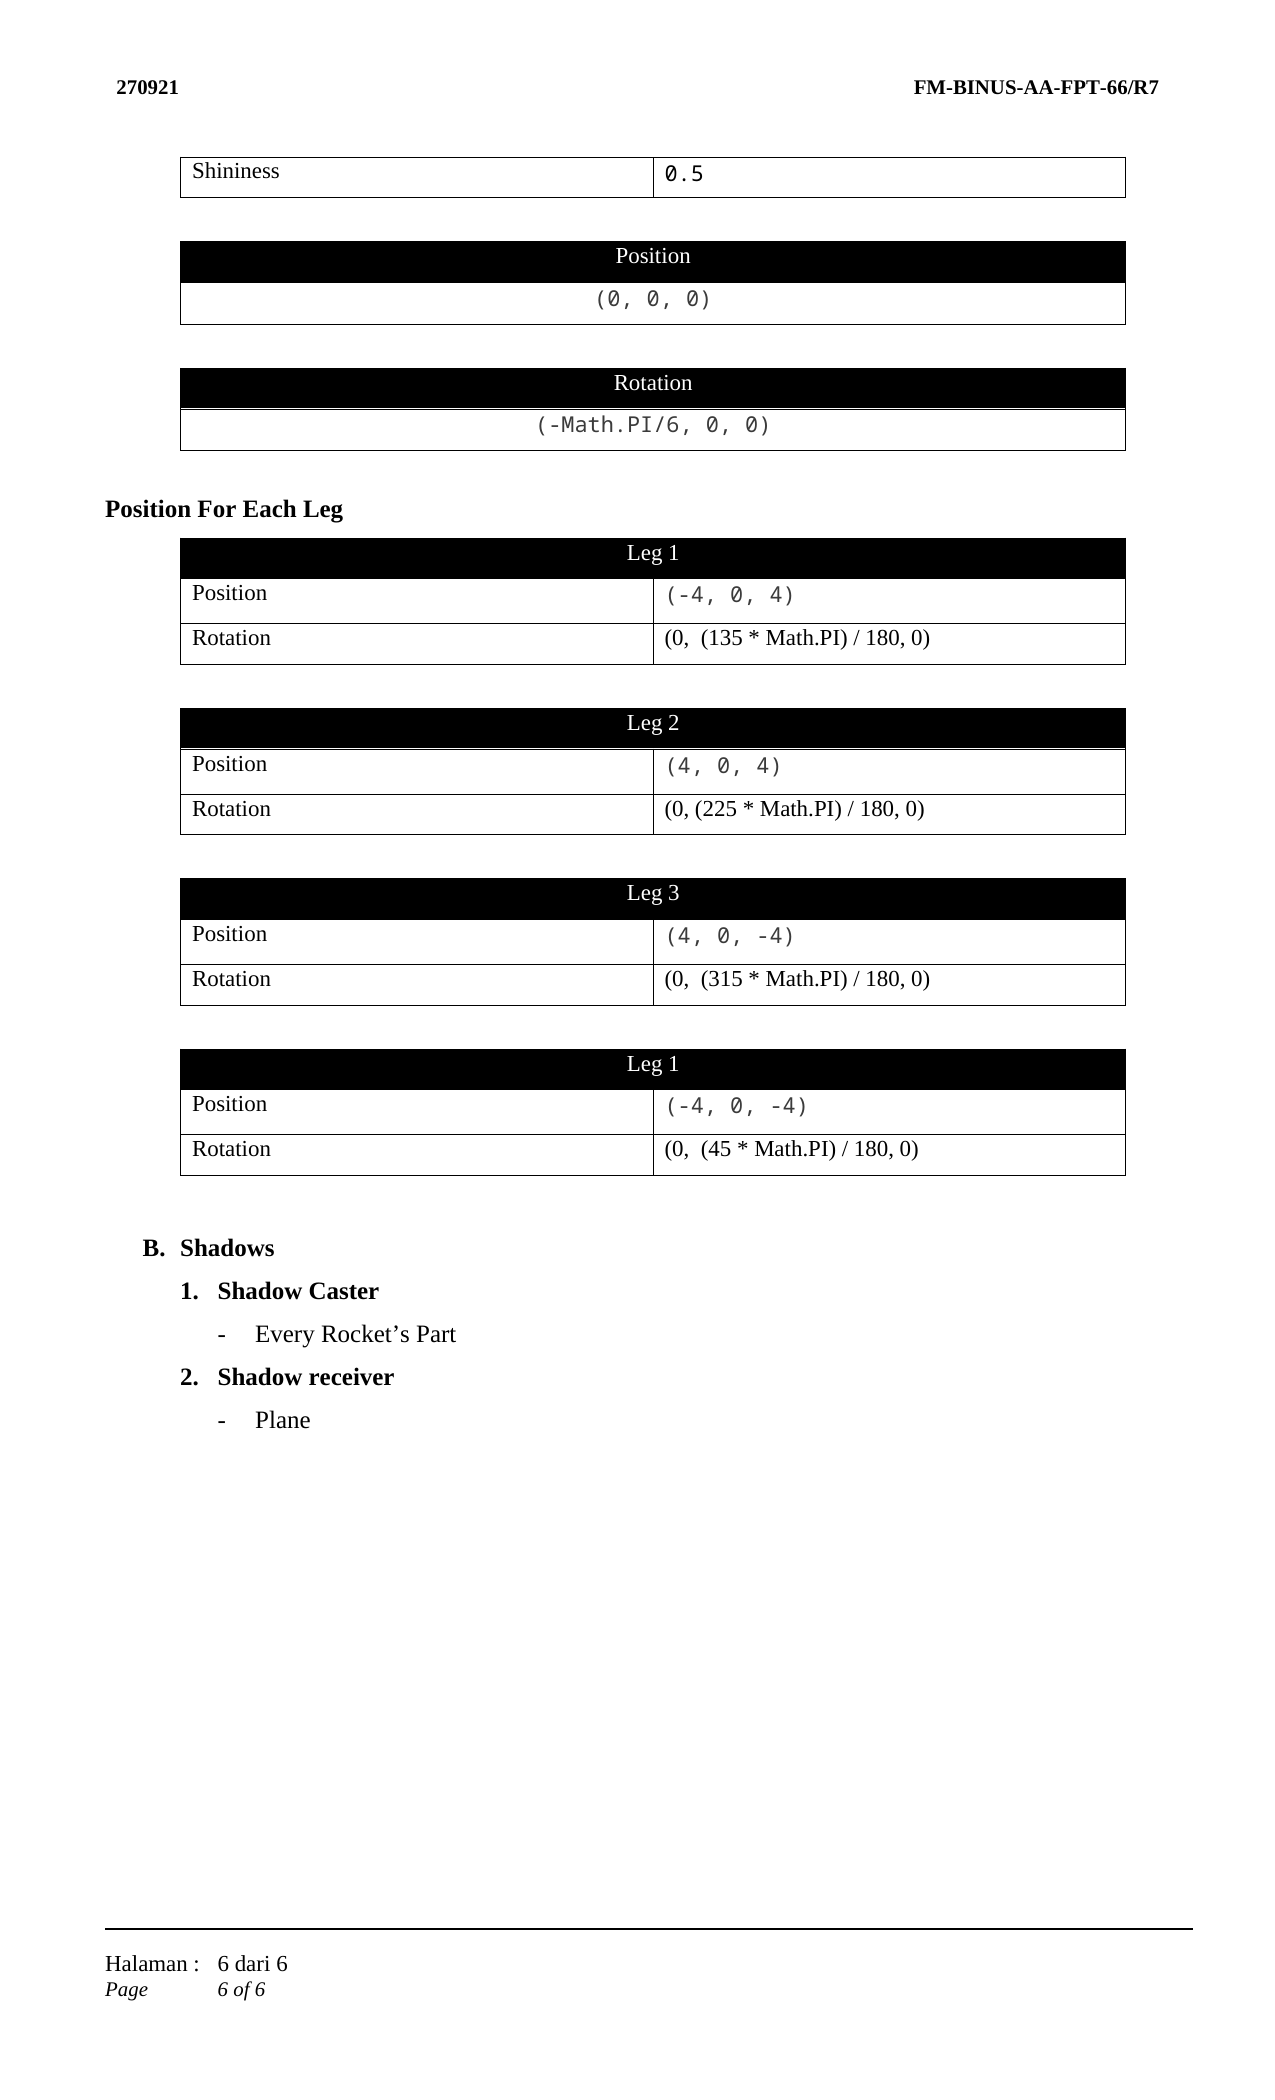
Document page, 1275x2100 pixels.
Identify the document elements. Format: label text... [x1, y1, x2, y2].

table_cell (0, (45 * Math.PI) / 180, 0) [654, 1135, 1125, 1175]
list Plane [217, 1405, 1170, 1434]
table_cell (4, 0, 4) [654, 750, 1125, 794]
list Shadows [142, 1233, 1170, 1261]
table_cell Position [181, 920, 653, 964]
list Shadow Caster [180, 1276, 1170, 1304]
table_header Leg 3 [181, 879, 1125, 919]
table_cell 0.5 [654, 158, 1125, 197]
table_cell (0, (225 * Math.PI) / 180, 0) [654, 795, 1125, 834]
table_cell Rotation [181, 1135, 653, 1175]
table_header Leg 1 [181, 539, 1125, 578]
table_cell Position [181, 750, 653, 794]
table_header Rotation [181, 369, 1125, 408]
table_cell Rotation [181, 624, 653, 664]
table_cell Rotation [181, 965, 653, 1004]
table_cell (0, (315 * Math.PI) / 180, 0) [654, 965, 1125, 1004]
table_header Position [181, 242, 1125, 282]
table_cell (4, 0, -4) [654, 920, 1125, 964]
table_cell (0, 0, 0) [181, 283, 1125, 324]
list Every Rocket’s Part [217, 1319, 1170, 1348]
list Shadow receiver [180, 1362, 1170, 1391]
table_cell (-4, 0, 4) [654, 579, 1125, 623]
table_cell (-Math.PI/6, 0, 0) [181, 410, 1125, 450]
table_cell Rotation [181, 795, 653, 834]
table_cell Shininess [181, 158, 653, 197]
table_cell (0, (135 * Math.PI) / 180, 0) [654, 624, 1125, 664]
table_header Leg 2 [181, 709, 1125, 748]
text Position For Each Leg [105, 494, 1170, 523]
table_cell Position [181, 579, 653, 623]
table_cell Position [181, 1090, 653, 1134]
table_header Leg 1 [181, 1050, 1125, 1089]
table_cell (-4, 0, -4) [654, 1090, 1125, 1134]
